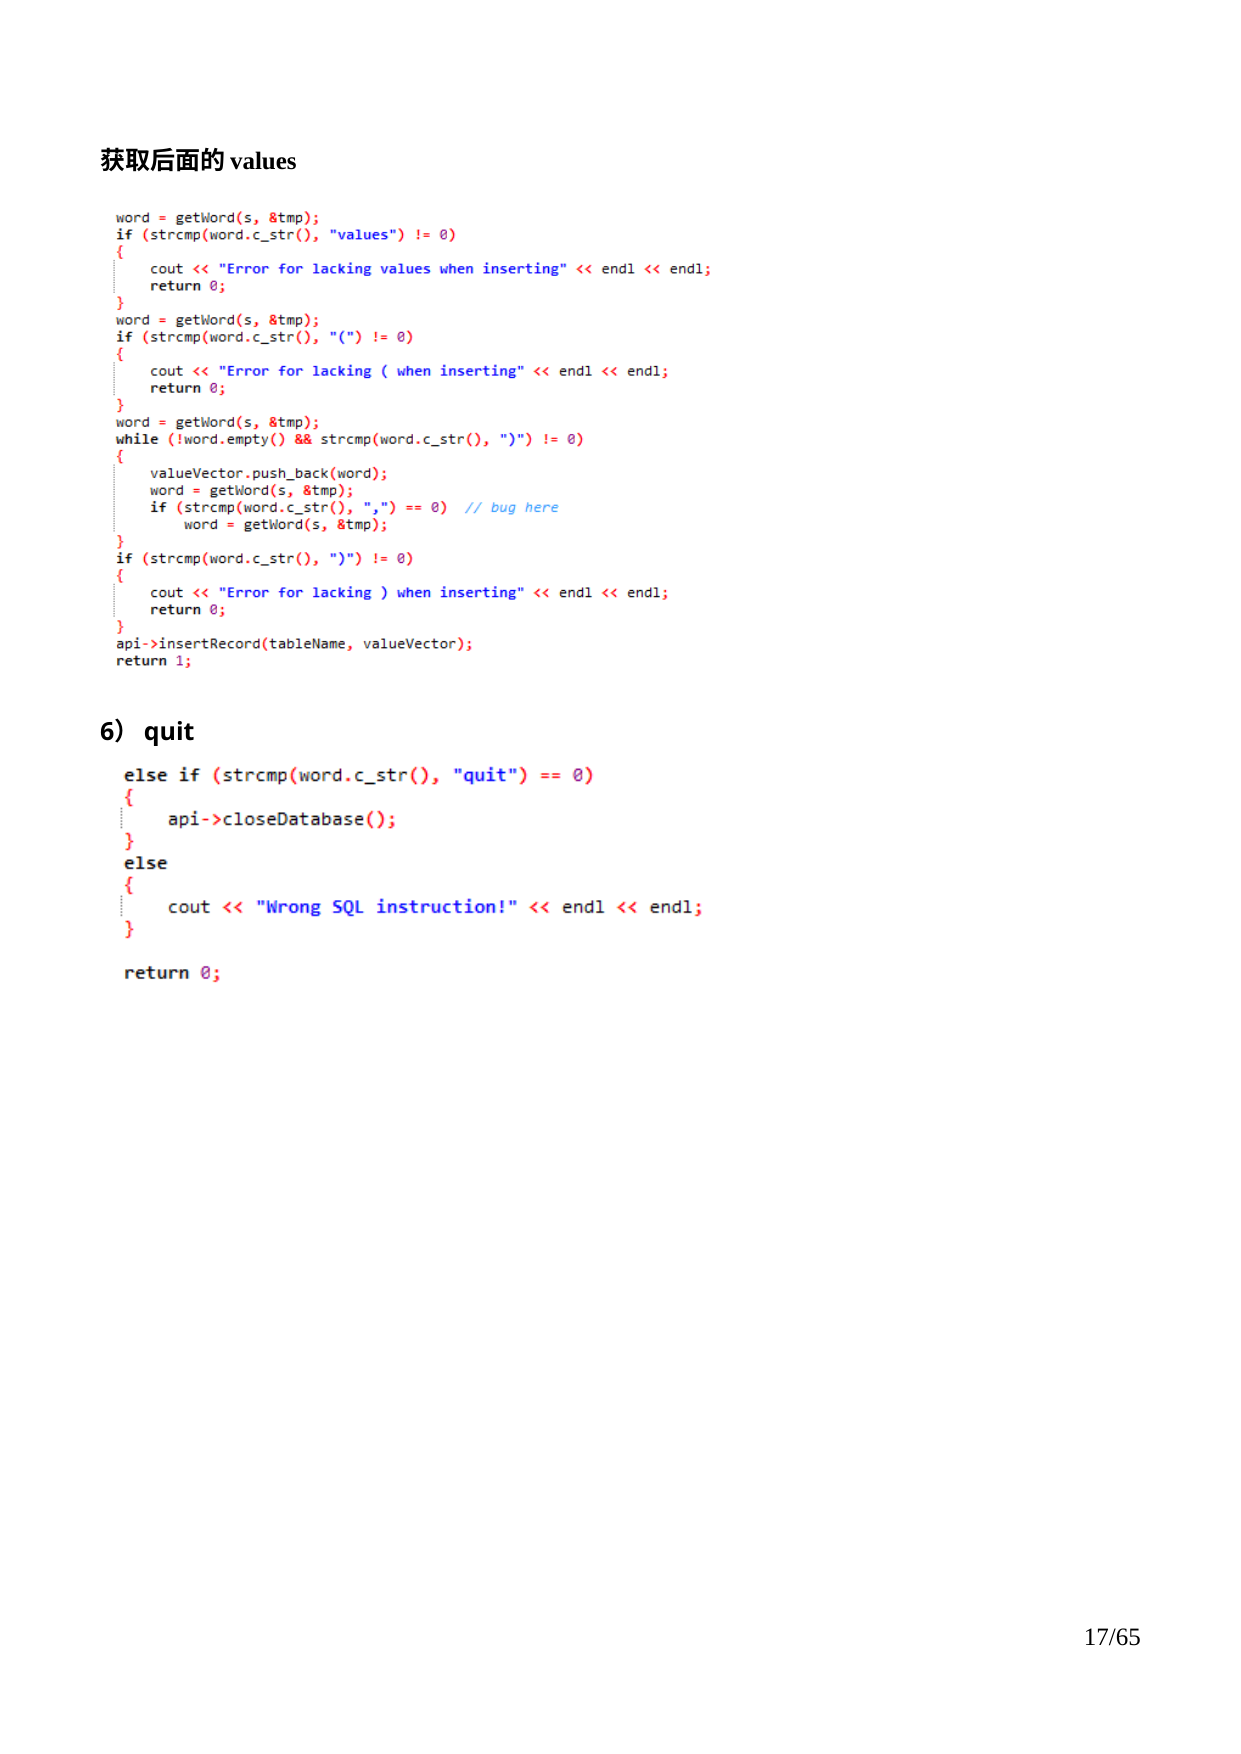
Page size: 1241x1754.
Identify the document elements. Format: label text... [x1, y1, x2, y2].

list quit [100, 697, 1140, 762]
text 获取后面的values [100, 126, 1140, 191]
picture [99, 209, 722, 674]
picture [99, 761, 717, 1012]
